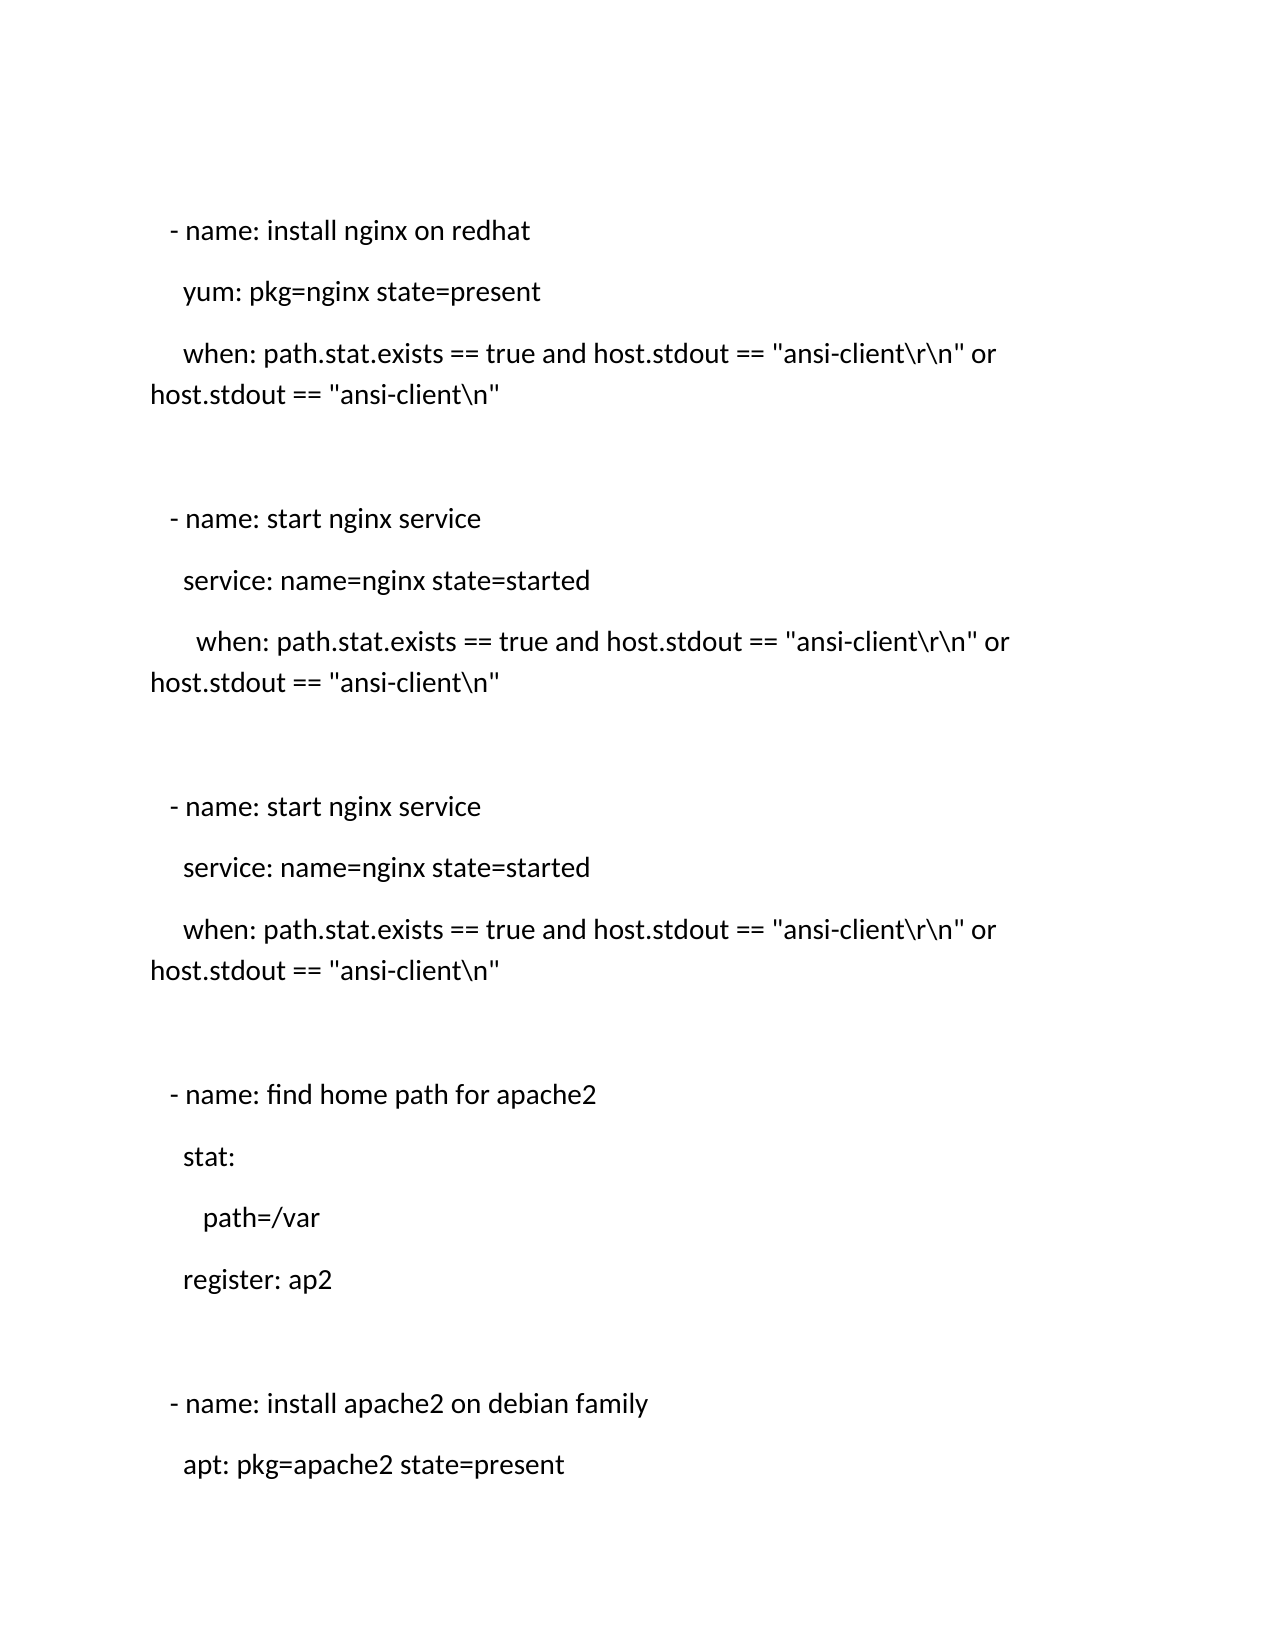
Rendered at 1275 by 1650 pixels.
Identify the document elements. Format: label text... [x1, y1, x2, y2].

text - name: install nginx on redhat [150, 212, 1125, 247]
text - name: start nginx service [150, 788, 1125, 823]
text service: name=nginx state=started [150, 849, 1125, 885]
text when: path.stat.exists == true and host.stdout == "ansi-client\r\n" or host.stdout == "ansi-client\n" [150, 623, 1125, 700]
text stat: [150, 1138, 1125, 1173]
text - name: find home path for apache2 [150, 1076, 1125, 1111]
text when: path.stat.exists == true and host.stdout == "ansi-client\r\n" or host.stdout == "ansi-client\n" [150, 335, 1125, 412]
text path=/var [150, 1199, 1125, 1235]
text service: name=nginx state=started [150, 562, 1125, 597]
text apt: pkg=apache2 state=present [150, 1446, 1125, 1482]
text when: path.stat.exists == true and host.stdout == "ansi-client\r\n" or host.stdout == "ansi-client\n" [150, 911, 1125, 988]
text yum: pkg=nginx state=present [150, 273, 1125, 309]
text - name: start nginx service [150, 500, 1125, 535]
text - name: install apache2 on debian family [150, 1385, 1125, 1420]
text register: ap2 [150, 1261, 1125, 1297]
